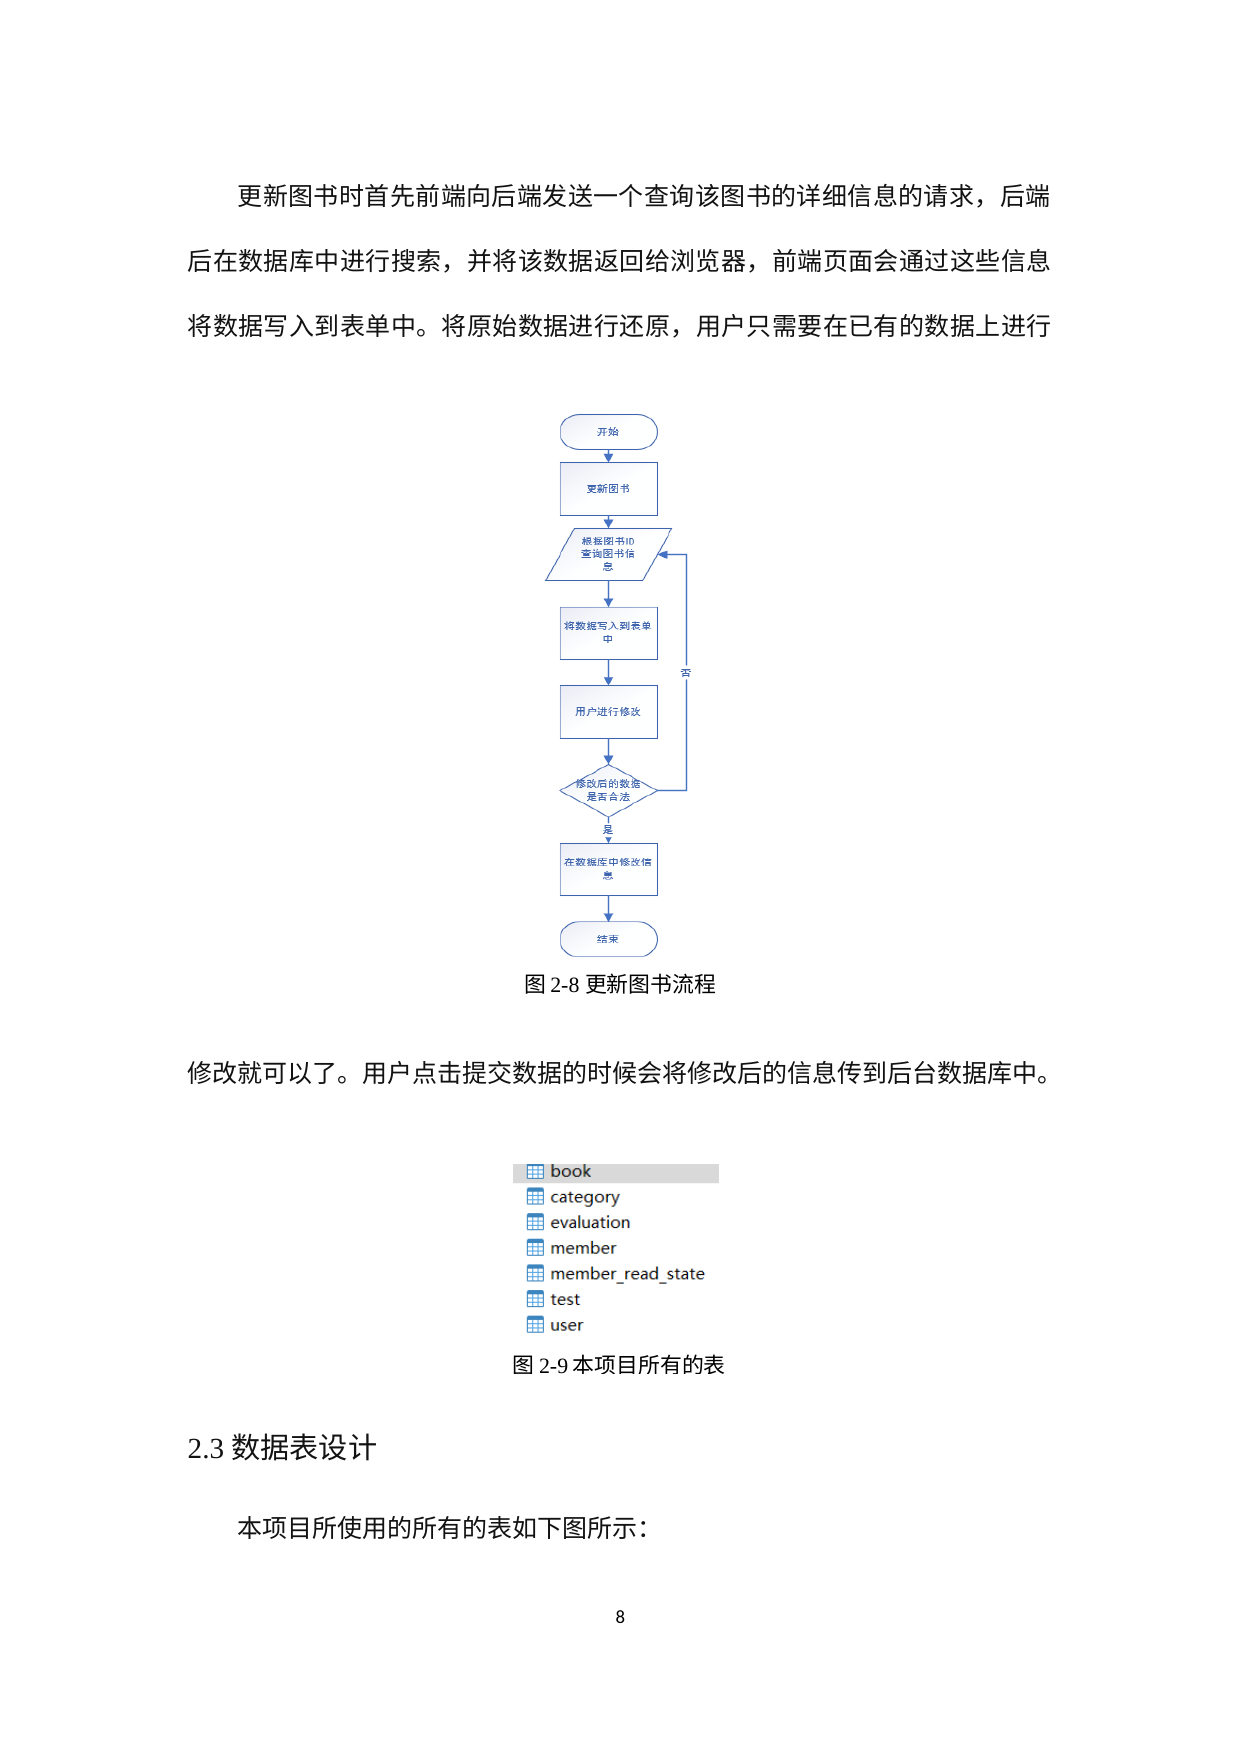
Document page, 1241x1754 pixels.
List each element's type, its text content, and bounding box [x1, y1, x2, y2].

text 2.3 数据表设计 [187, 1121, 1053, 1478]
text 更新图书时首先前端向后端发送一个查询该图书的详细信息的请求，后端后在数据库中进行搜索，并将该数据返回给浏览器，前端页面会通过这些信息将数据写入到表单中。将原始数据进行还原，用户只需要在已有的数据上进行修改就可以了。用户点击提交数据的时候会将修改后的信息传到后台数据库中。 [187, 162, 1053, 1104]
text 本项目所使用的所有的表如下图所示： [187, 1494, 1053, 1559]
picture [513, 1164, 719, 1336]
picture [525, 398, 705, 959]
